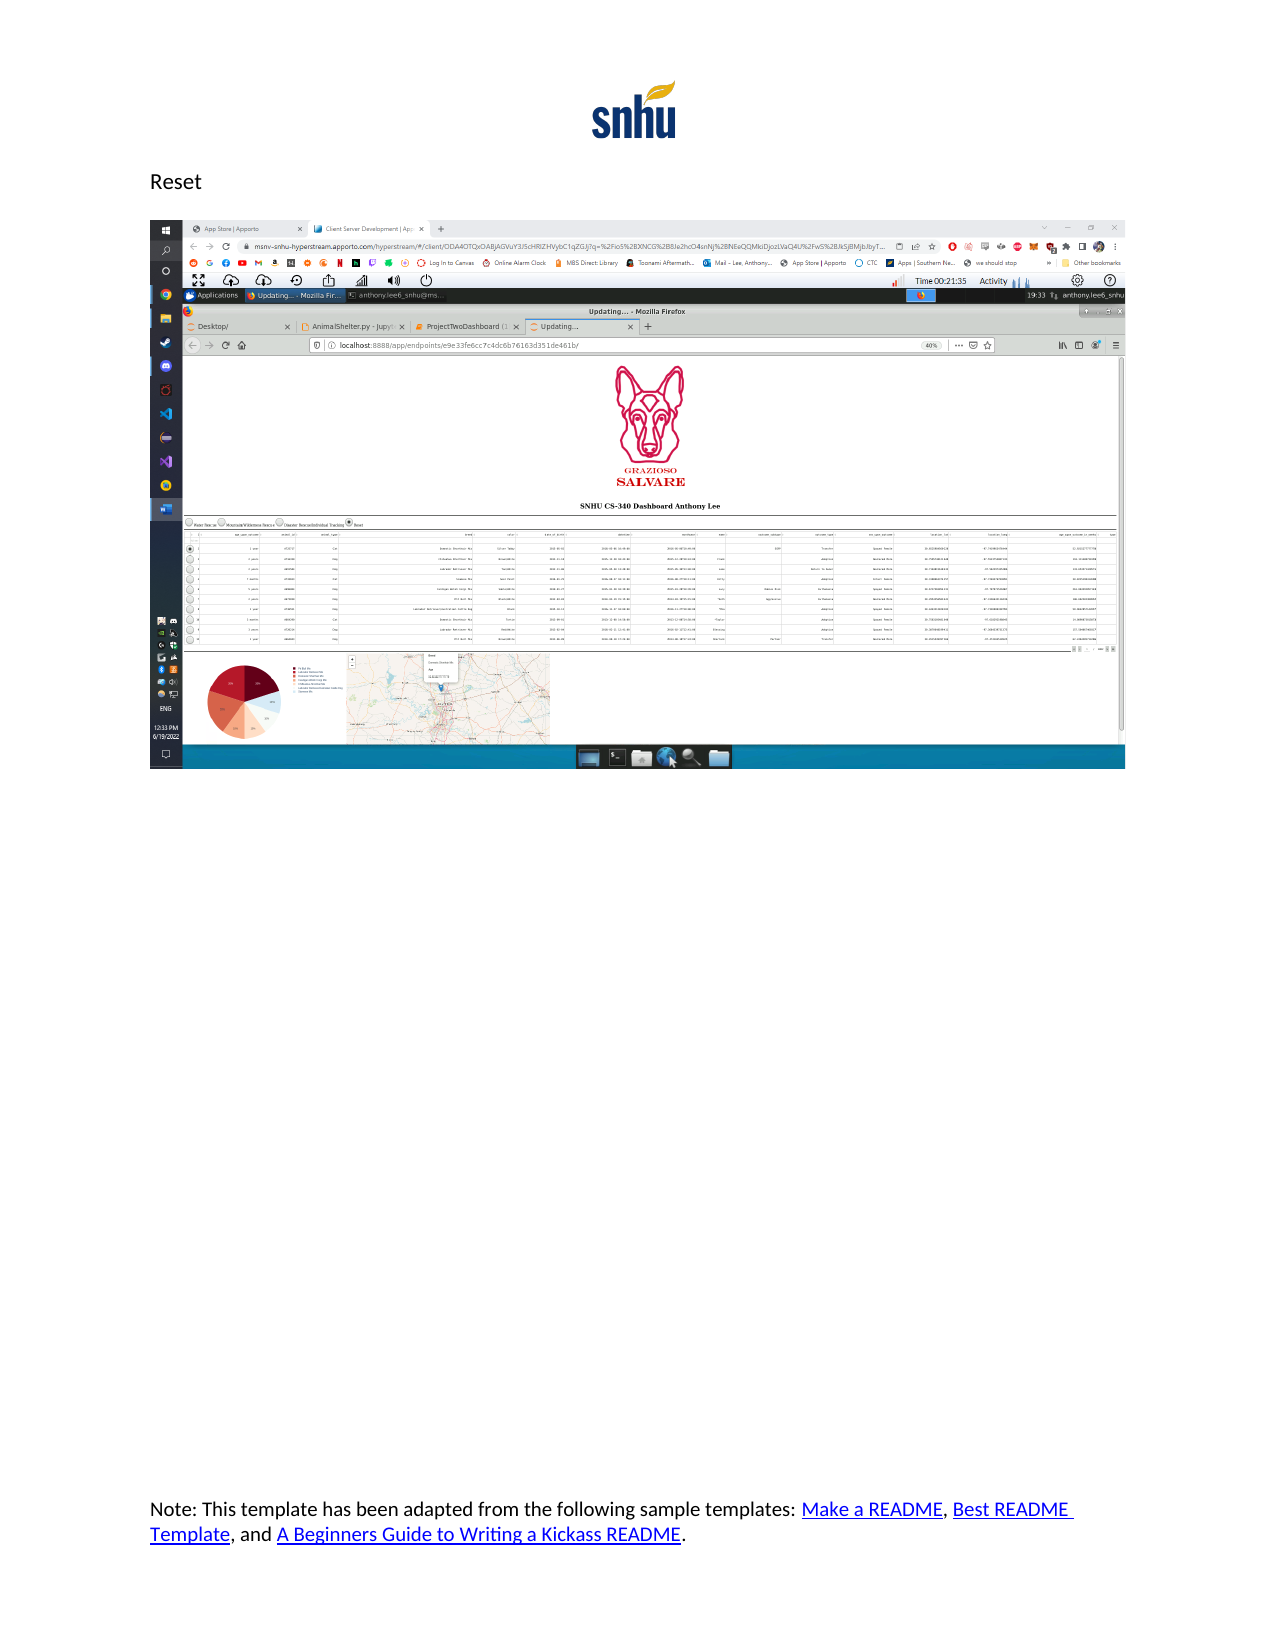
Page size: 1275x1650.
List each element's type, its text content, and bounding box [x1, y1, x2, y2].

text Reset [150, 167, 1125, 195]
picture [573, 75, 702, 147]
picture [150, 220, 1125, 769]
